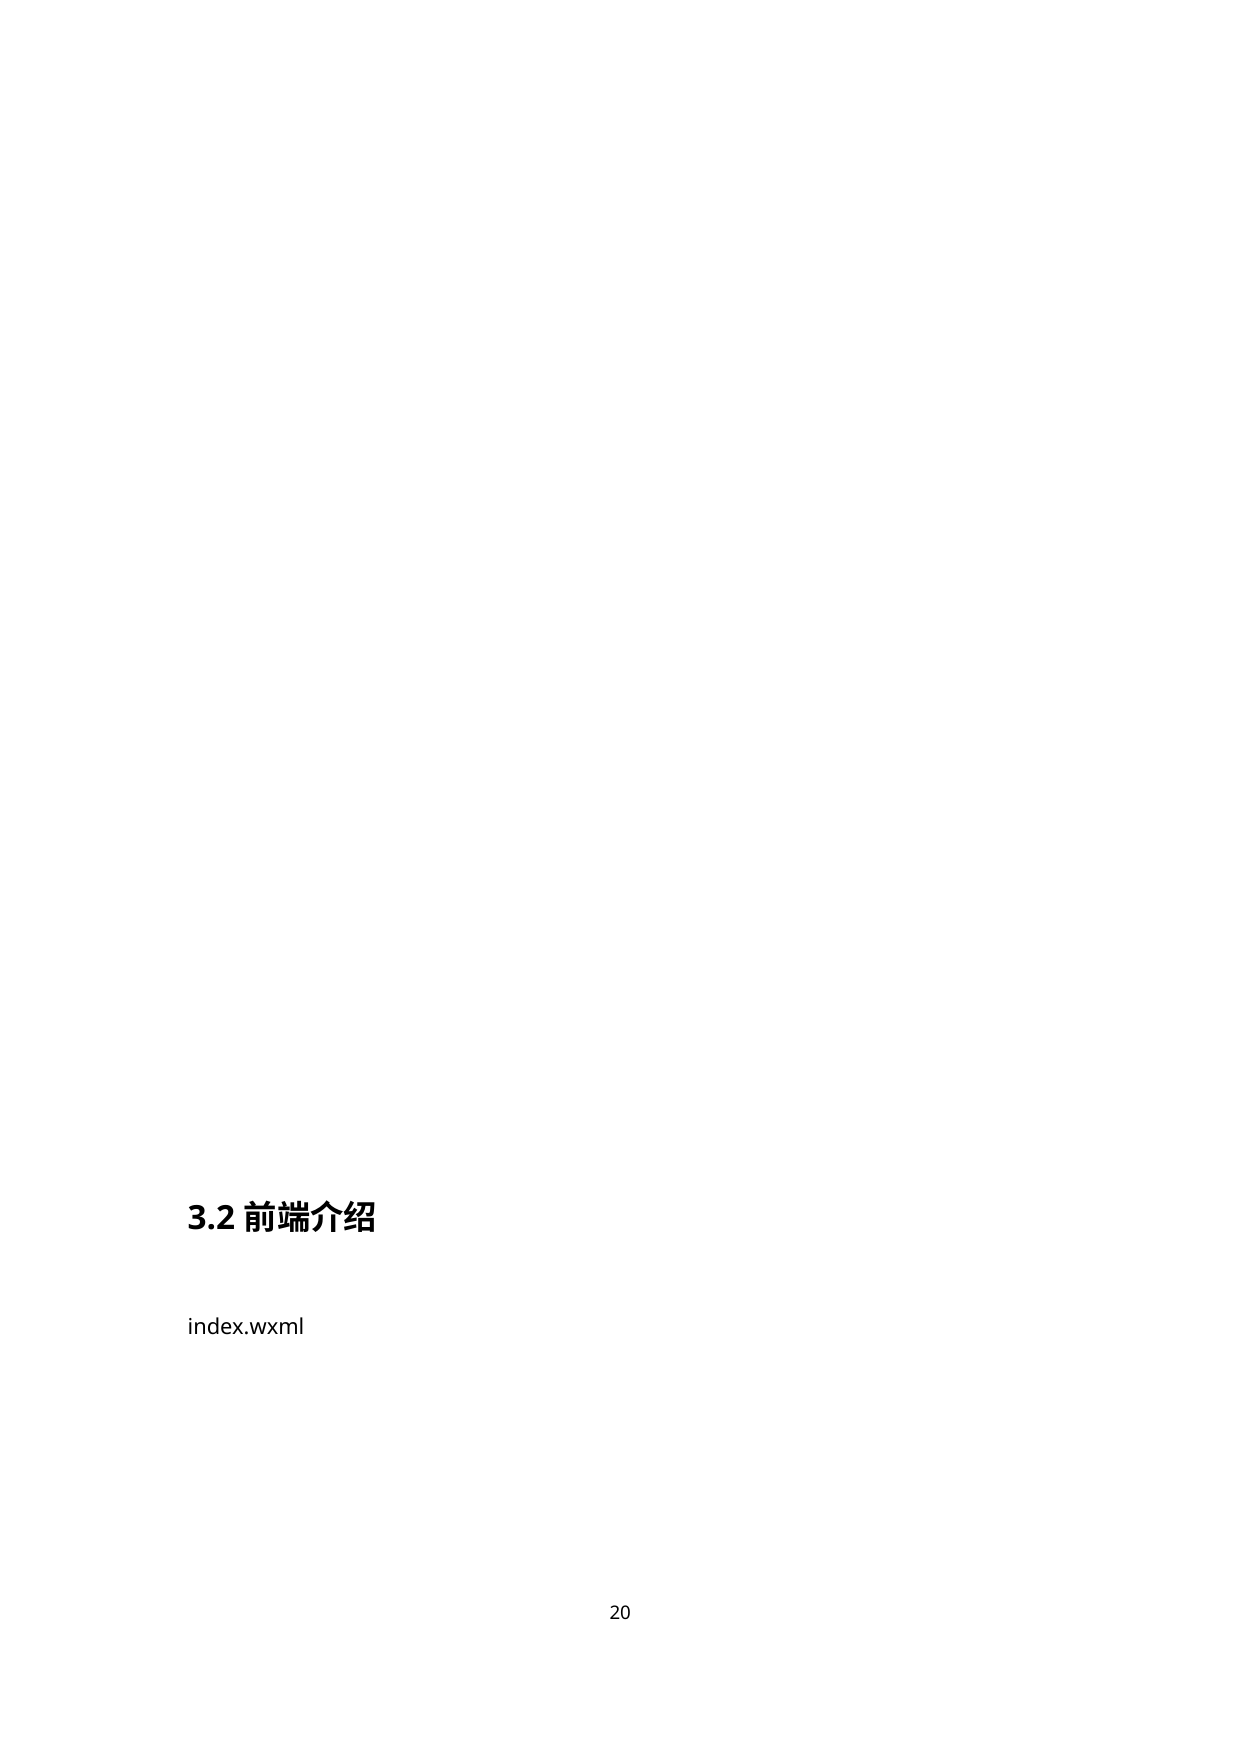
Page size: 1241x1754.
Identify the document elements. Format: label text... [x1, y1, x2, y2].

text index.wxml [187, 1309, 1053, 1342]
subtitle 3.2 前端介绍 [187, 1182, 1053, 1247]
